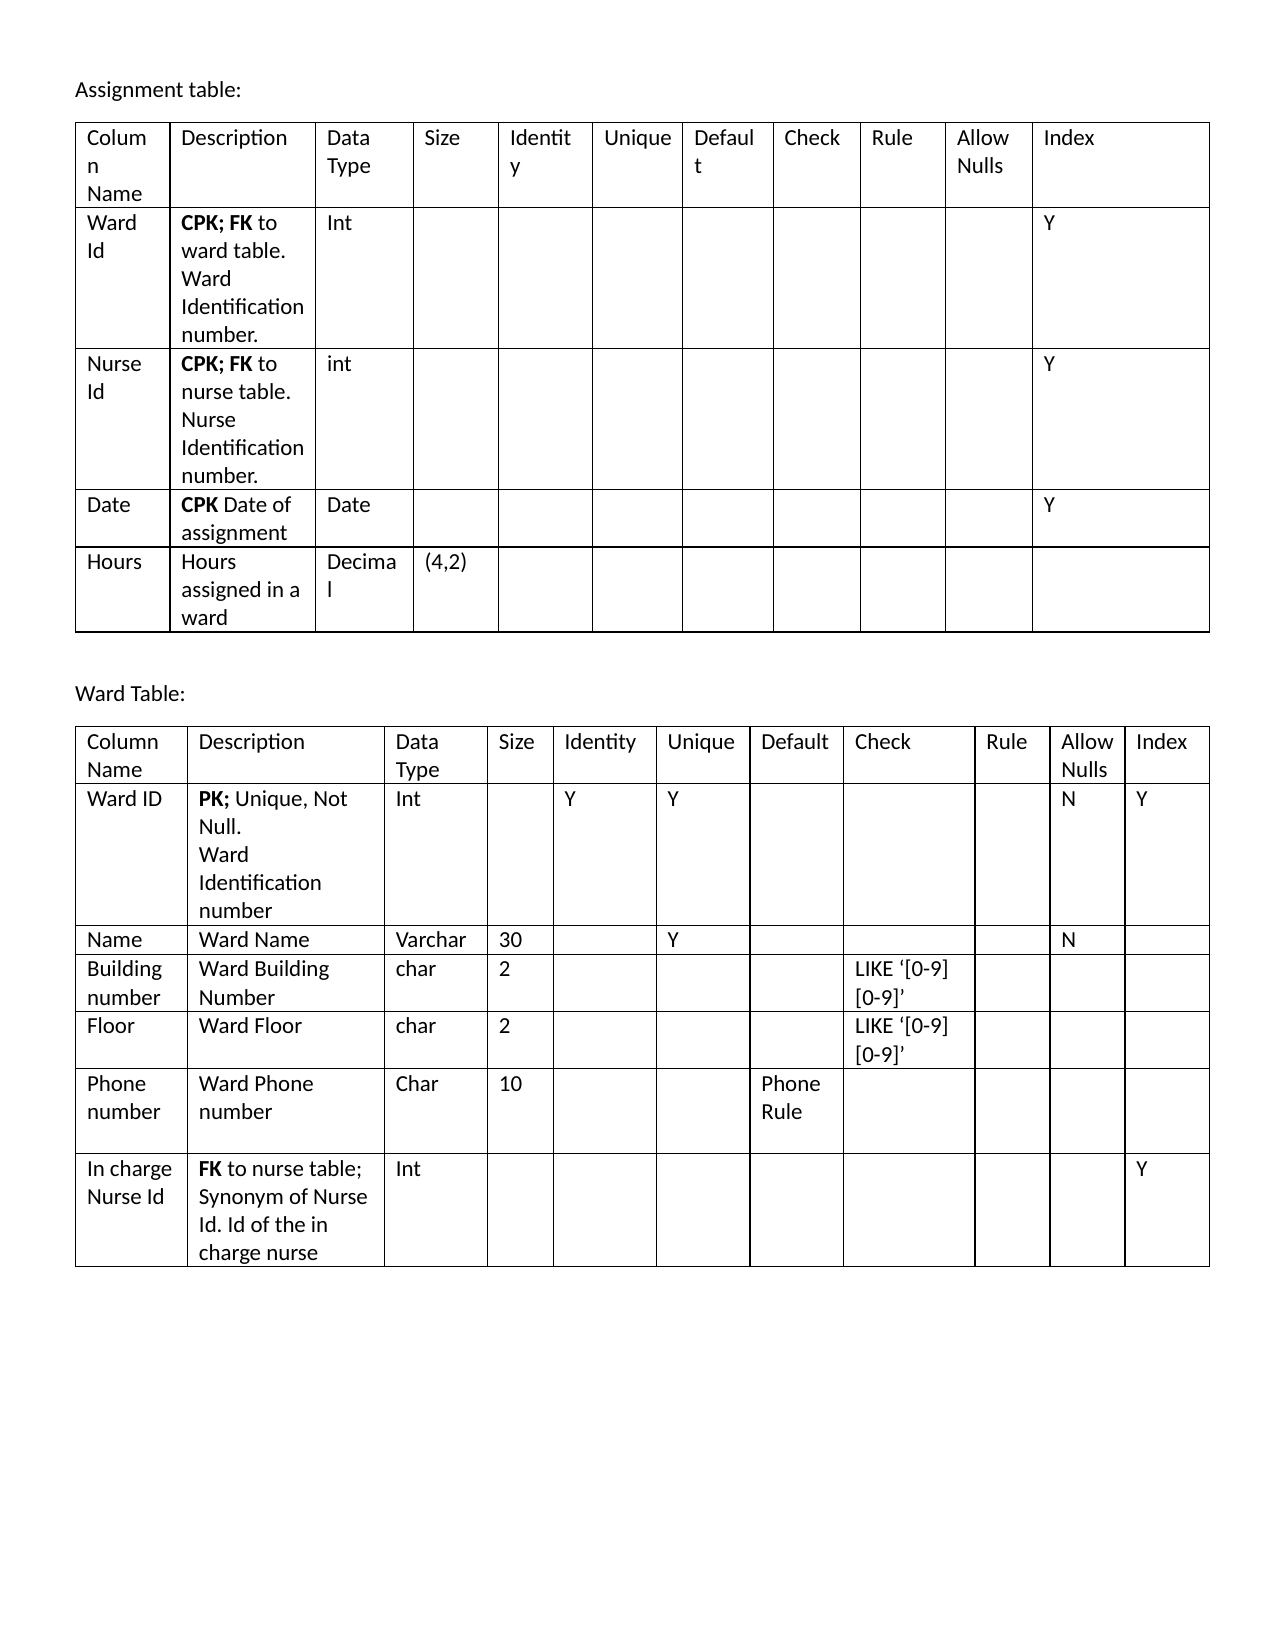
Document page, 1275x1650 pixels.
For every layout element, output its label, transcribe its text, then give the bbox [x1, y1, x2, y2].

table_cell [1051, 1069, 1124, 1153]
table_cell Ward Name [188, 926, 384, 953]
table_cell N [1051, 784, 1124, 924]
table_header Rule [861, 123, 945, 207]
table_header Size [414, 123, 498, 207]
table_cell [1126, 926, 1209, 953]
table_cell [774, 548, 860, 631]
table_header Index [1033, 123, 1209, 207]
table_cell [861, 548, 945, 631]
table_cell Phone number [76, 1069, 187, 1153]
table_cell (4,2) [414, 548, 498, 631]
table_cell [657, 1012, 749, 1068]
table_cell Floor [76, 1012, 187, 1068]
table_cell Ward Id [76, 208, 169, 348]
table_cell [946, 208, 1032, 348]
table_header Rule [976, 727, 1049, 783]
table_cell Y [657, 784, 749, 924]
table_cell [554, 1012, 656, 1068]
table_cell Ward Building Number [188, 955, 384, 1011]
text Assignment table: [75, 75, 1200, 103]
table_header Allow Nulls [1051, 727, 1124, 783]
table_cell [683, 349, 773, 489]
table_cell [844, 926, 974, 953]
table_cell [1051, 1154, 1124, 1266]
table_cell Ward Floor [188, 1012, 384, 1068]
table_cell [1126, 955, 1209, 1011]
table_cell [554, 955, 656, 1011]
table_header Data Type [385, 727, 487, 783]
table_cell LIKE ‘[0-9][0-9]’ [844, 1012, 974, 1068]
table_cell [683, 490, 773, 546]
table_cell [976, 1154, 1049, 1266]
table_cell [1126, 1012, 1209, 1068]
table_cell [554, 926, 656, 953]
table_cell [414, 490, 498, 546]
table_cell [976, 1069, 1049, 1153]
table_cell [844, 1154, 974, 1266]
table_cell PK; Unique, Not Null. Ward Identification number [188, 784, 384, 924]
table_cell FK to nurse table; Synonym of Nurse Id. Id of the in charge nurse [188, 1154, 384, 1266]
table_cell 2 [488, 955, 553, 1011]
table_header Column Name [76, 123, 169, 207]
table_cell CPK Date of assignment [171, 490, 315, 546]
table_cell [593, 548, 682, 631]
table_header Allow Nulls [946, 123, 1032, 207]
table_header Unique [657, 727, 749, 783]
table_cell Y [1126, 1154, 1209, 1266]
table_cell char [385, 955, 487, 1011]
table_header Default [683, 123, 773, 207]
table_cell [751, 784, 843, 924]
table_cell [976, 1012, 1049, 1068]
table_header Size [488, 727, 553, 783]
table_cell [488, 1154, 553, 1266]
table_cell [488, 784, 553, 924]
table_cell Nurse Id [76, 349, 169, 489]
table_header Identity [499, 123, 592, 207]
table_cell Y [1126, 784, 1209, 924]
table_header Default [751, 727, 843, 783]
table_cell [554, 1069, 656, 1153]
table_cell [844, 784, 974, 924]
table_cell [751, 1012, 843, 1068]
table_cell Int [385, 784, 487, 924]
table_cell LIKE ‘[0-9][0-9]’ [844, 955, 974, 1011]
table_cell Date [316, 490, 413, 546]
table_cell Ward ID [76, 784, 187, 924]
table_cell [976, 926, 1049, 953]
table_cell [657, 1154, 749, 1266]
table_cell [861, 349, 945, 489]
table_cell Phone Rule [751, 1069, 843, 1153]
table_cell [499, 548, 592, 631]
table_cell Y [1033, 208, 1209, 348]
table_header Index [1126, 727, 1209, 783]
table_cell [657, 1069, 749, 1153]
table_header Check [844, 727, 974, 783]
table_cell int [316, 349, 413, 489]
table_cell Y [657, 926, 749, 953]
table_cell Hours assigned in a ward [171, 548, 315, 631]
table_cell [657, 955, 749, 1011]
table_cell [946, 548, 1032, 631]
table_cell [683, 548, 773, 631]
table_cell [751, 1154, 843, 1266]
table_cell [683, 208, 773, 348]
table_cell Int [316, 208, 413, 348]
table_cell [751, 955, 843, 1011]
table_cell 10 [488, 1069, 553, 1153]
table_cell [1051, 1012, 1124, 1068]
table_cell [946, 490, 1032, 546]
table_cell Ward Phone number [188, 1069, 384, 1153]
table_header Unique [593, 123, 682, 207]
table_cell Y [554, 784, 656, 924]
table_cell 30 [488, 926, 553, 953]
table_cell [499, 208, 592, 348]
table_cell [774, 349, 860, 489]
table_cell [593, 349, 682, 489]
table_cell [844, 1069, 974, 1153]
table_header Column Name [76, 727, 187, 783]
table_header Description [171, 123, 315, 207]
table_cell [976, 955, 1049, 1011]
table_cell [414, 349, 498, 489]
table_header Check [774, 123, 860, 207]
table_cell Hours [76, 548, 169, 631]
table_cell [976, 784, 1049, 924]
table_cell 2 [488, 1012, 553, 1068]
table_header Description [188, 727, 384, 783]
table_cell [861, 208, 945, 348]
table_cell In charge Nurse Id [76, 1154, 187, 1266]
table_cell char [385, 1012, 487, 1068]
table_cell [593, 208, 682, 348]
table_cell [751, 926, 843, 953]
table_cell [861, 490, 945, 546]
table_cell [1126, 1069, 1209, 1153]
table_cell [554, 1154, 656, 1266]
table_cell [946, 349, 1032, 489]
table_cell Int [385, 1154, 487, 1266]
table_cell [774, 490, 860, 546]
table_cell Decimal [316, 548, 413, 631]
table_header Identity [554, 727, 656, 783]
table_cell Date [76, 490, 169, 546]
table_cell Char [385, 1069, 487, 1153]
table_cell Varchar [385, 926, 487, 953]
table_cell CPK; FK to ward table. Ward Identification number. [171, 208, 315, 348]
table_header Data Type [316, 123, 413, 207]
table_cell [1051, 955, 1124, 1011]
table_cell N [1051, 926, 1124, 953]
table_cell Name [76, 926, 187, 953]
table_cell [774, 208, 860, 348]
table_cell [593, 490, 682, 546]
table_cell Y [1033, 490, 1209, 546]
table_cell [414, 208, 498, 348]
table_cell Y [1033, 349, 1209, 489]
table_cell [499, 349, 592, 489]
table_cell Building number [76, 955, 187, 1011]
table_cell CPK; FK to nurse table. Nurse Identification number. [171, 349, 315, 489]
table_cell [499, 490, 592, 546]
table_cell [1033, 548, 1209, 631]
text Ward Table: [75, 679, 1200, 707]
